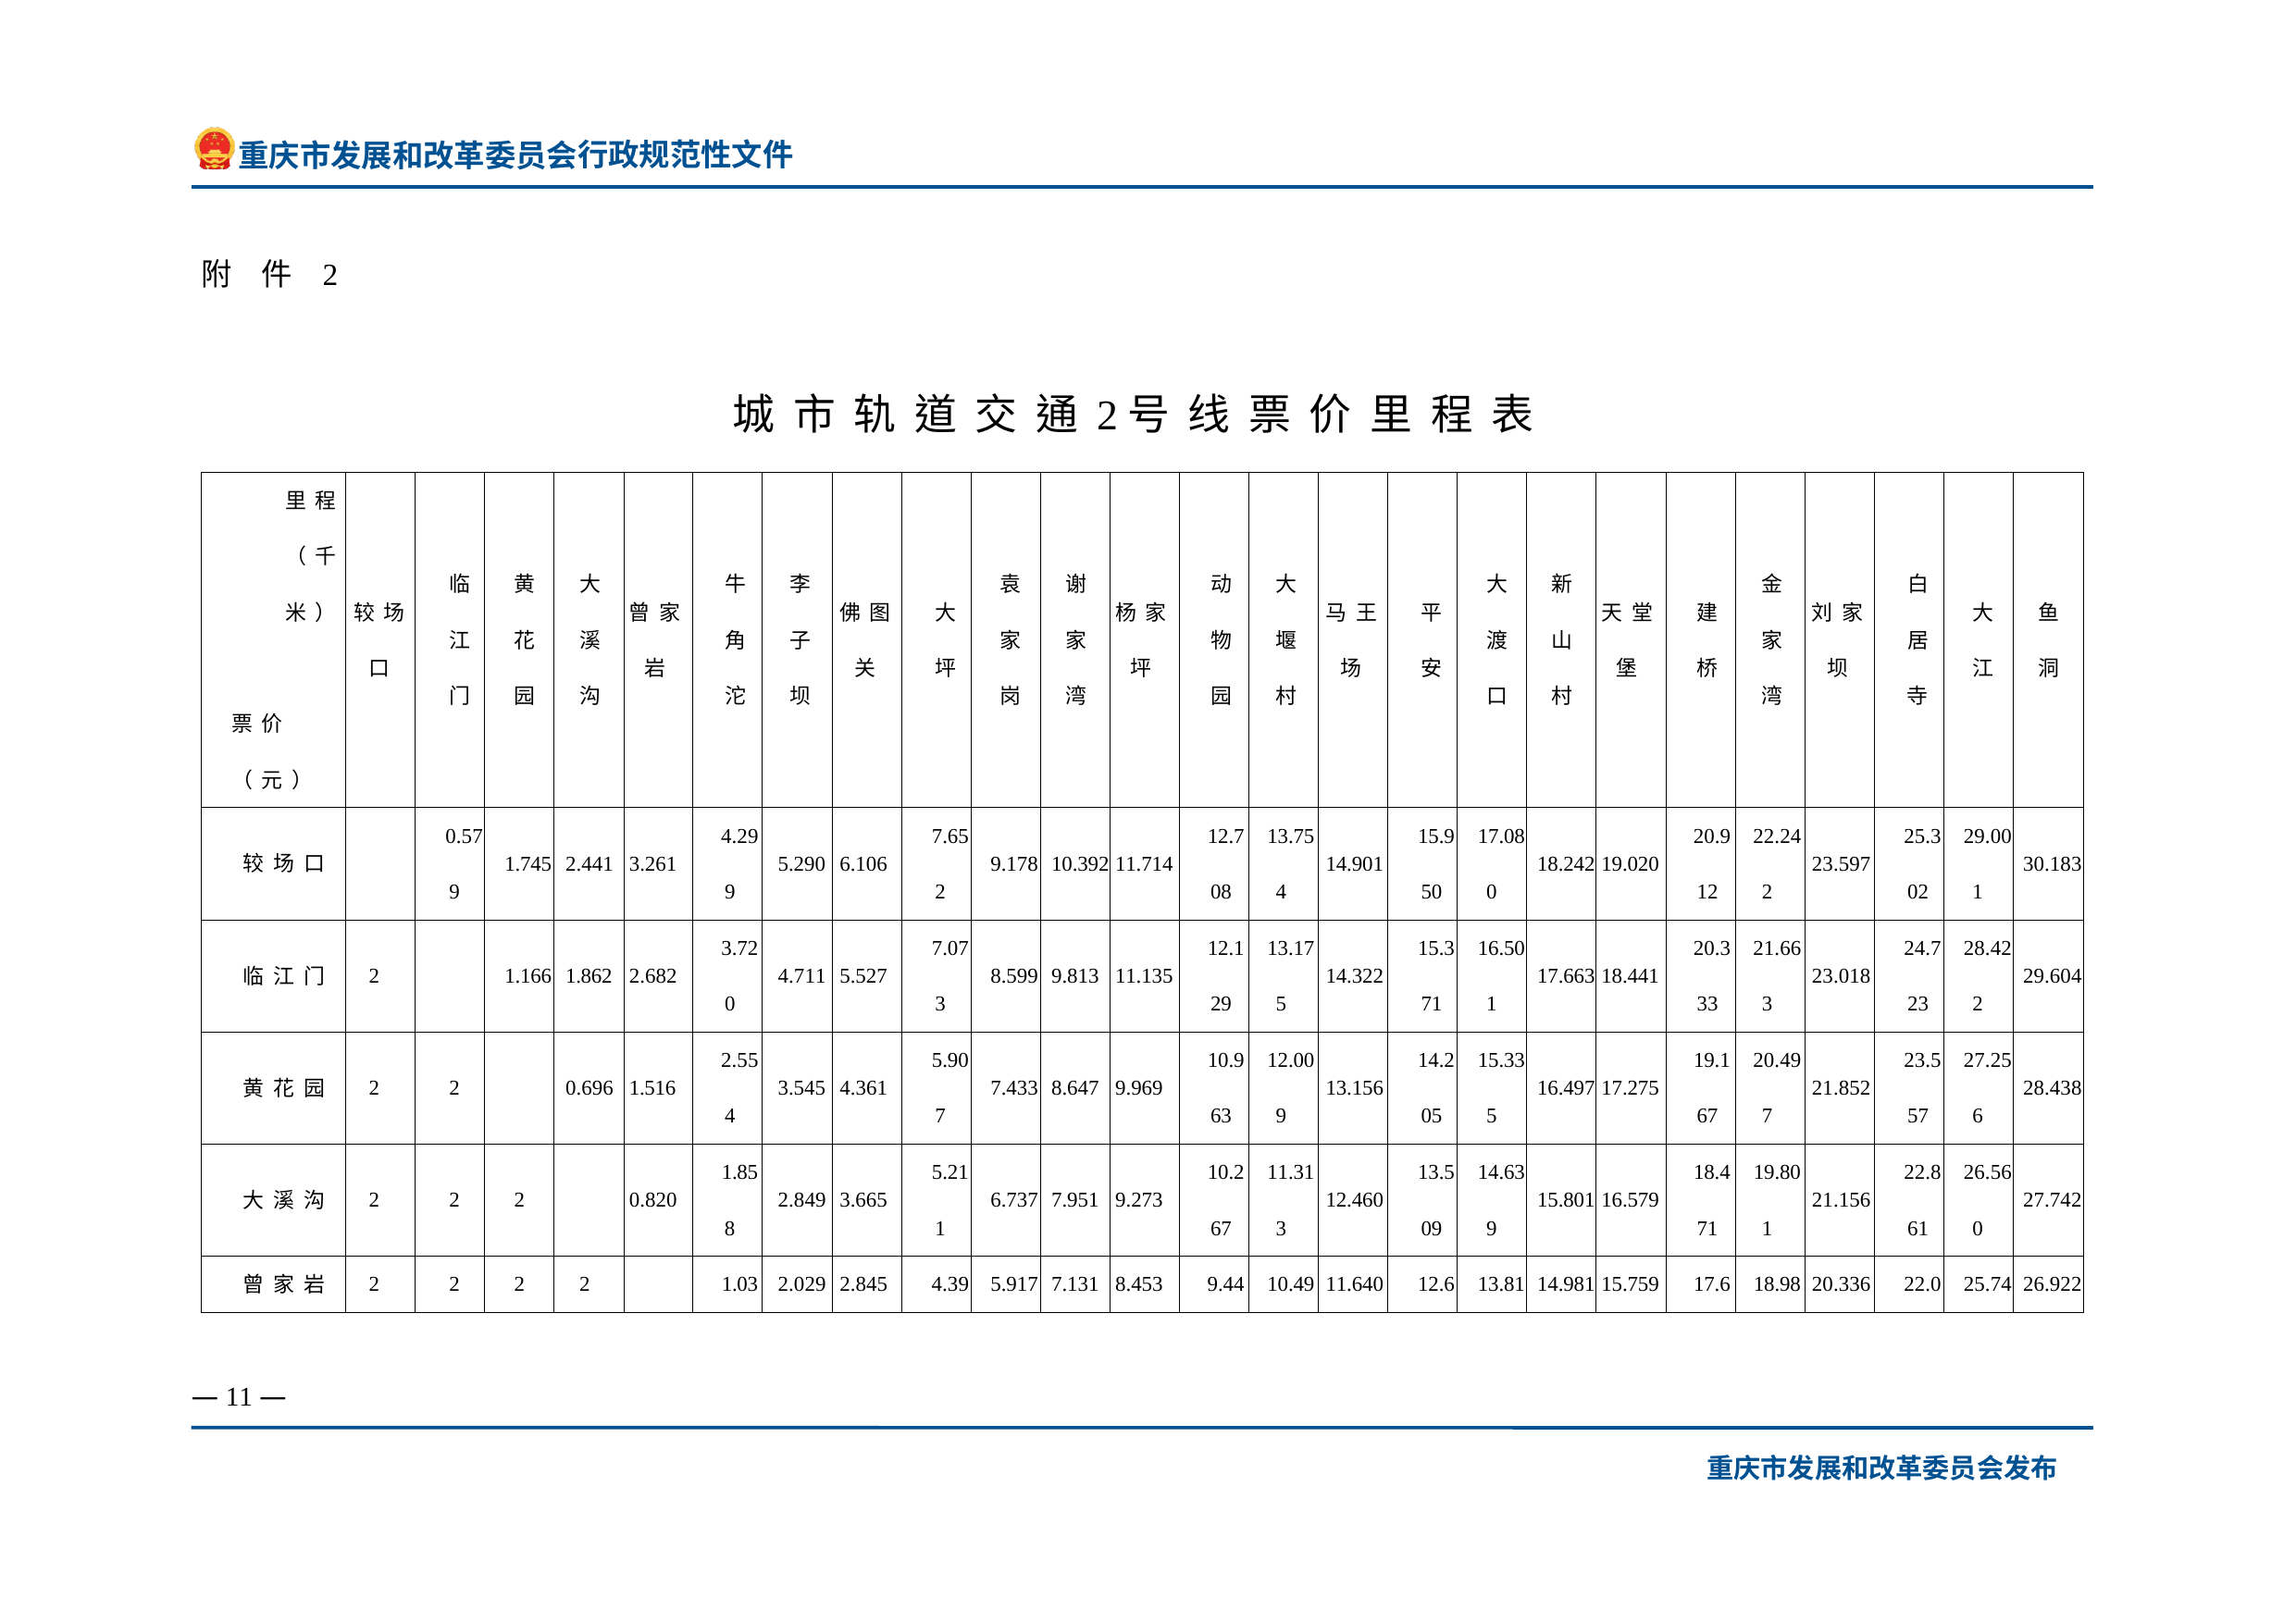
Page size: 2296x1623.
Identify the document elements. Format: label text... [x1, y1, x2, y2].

table_cell 大溪沟 [202, 1145, 345, 1256]
table_cell 16.579 [1596, 1145, 1666, 1256]
table_cell 5.527 [833, 921, 901, 1031]
table_cell [416, 921, 484, 1031]
table_cell 17.651 [1667, 1257, 1735, 1312]
table_header 大坪 [902, 473, 971, 807]
table_cell 2 [346, 1033, 415, 1144]
table_cell 3.261 [625, 808, 692, 919]
table_cell 7.073 [902, 921, 971, 1031]
table_cell 黄花园 [202, 1033, 345, 1144]
table_cell 4.391 [902, 1257, 971, 1312]
table_cell 10.267 [1180, 1145, 1248, 1256]
table_header 曾家岩 [625, 473, 692, 807]
table_cell 6.106 [833, 808, 901, 919]
table_header 大渡口 [1458, 473, 1526, 807]
table_cell 2 [346, 1257, 415, 1312]
table_cell 14.981 [1527, 1257, 1595, 1312]
table_cell 5.211 [902, 1145, 971, 1256]
table_cell 5.907 [902, 1033, 971, 1144]
table_cell 2.845 [833, 1257, 901, 1312]
picture [191, 126, 239, 173]
table_cell 15.371 [1388, 921, 1457, 1031]
table_cell 14.901 [1319, 808, 1387, 919]
table_cell 7.433 [972, 1033, 1040, 1144]
table_cell 28.422 [1944, 921, 2013, 1031]
table_cell 14.322 [1319, 921, 1387, 1031]
table_cell 13.156 [1319, 1033, 1387, 1144]
table_cell 6.737 [972, 1145, 1040, 1256]
table_cell 15.335 [1458, 1033, 1526, 1144]
table_cell 1.516 [625, 1033, 692, 1144]
table_cell 19.167 [1667, 1033, 1735, 1144]
table_header 天堂堡 [1596, 473, 1666, 807]
table_cell 23.557 [1875, 1033, 1943, 1144]
table_cell 0.820 [625, 1145, 692, 1256]
table_cell 10.493 [1249, 1257, 1318, 1312]
table_cell 11.135 [1111, 921, 1179, 1031]
table_cell 2 [346, 1145, 415, 1256]
table_header 较场口 [346, 473, 415, 807]
table_cell 14.205 [1388, 1033, 1457, 1144]
table_cell 19.801 [1736, 1145, 1805, 1256]
table_header 新山村 [1527, 473, 1595, 807]
table_cell 16.497 [1527, 1033, 1595, 1144]
table_cell 20.912 [1667, 808, 1735, 919]
table_cell 2 [346, 921, 415, 1031]
table_cell 13.509 [1388, 1145, 1457, 1256]
table_cell 17.080 [1458, 808, 1526, 919]
table_cell 2 [416, 1033, 484, 1144]
table_header 杨家坪 [1111, 473, 1179, 807]
table_cell 17.663 [1527, 921, 1595, 1031]
table_cell 11.313 [1249, 1145, 1318, 1256]
table_cell 22.041 [1875, 1257, 1943, 1312]
table_cell 21.156 [1806, 1145, 1874, 1256]
table_cell 23.597 [1806, 808, 1874, 919]
table_cell 1.862 [554, 921, 624, 1031]
table_cell 2.849 [763, 1145, 832, 1256]
table_cell 4.361 [833, 1033, 901, 1144]
table_cell [554, 1145, 624, 1256]
table_cell 16.501 [1458, 921, 1526, 1031]
table_header 刘家坝 [1806, 473, 1874, 807]
table_cell 29.001 [1944, 808, 2013, 919]
table_cell 8.647 [1041, 1033, 1110, 1144]
table_cell 27.742 [2014, 1145, 2083, 1256]
table_cell 13.754 [1249, 808, 1318, 919]
table_header 袁家岗 [972, 473, 1040, 807]
table_header 谢家湾 [1041, 473, 1110, 807]
table_cell 9.969 [1111, 1033, 1179, 1144]
table_cell 10.963 [1180, 1033, 1248, 1144]
table_header 平安 [1388, 473, 1457, 807]
table_header 建桥 [1667, 473, 1735, 807]
table_cell 15.801 [1527, 1145, 1595, 1256]
table_cell 7.951 [1041, 1145, 1110, 1256]
table_cell [485, 1033, 553, 1144]
table_cell 2.029 [763, 1257, 832, 1312]
table_header 金家湾 [1736, 473, 1805, 807]
table_cell 22.861 [1875, 1145, 1943, 1256]
table_cell 29.604 [2014, 921, 2083, 1031]
table_cell 18.471 [1667, 1145, 1735, 1256]
table_cell 2.441 [554, 808, 624, 919]
table_header 动物园 [1180, 473, 1248, 807]
table_cell 3.545 [763, 1033, 832, 1144]
table_cell 9.178 [972, 808, 1040, 919]
table_header 牛角沱 [693, 473, 762, 807]
table_cell 7.131 [1041, 1257, 1110, 1312]
table_cell 12.460 [1319, 1145, 1387, 1256]
table_cell 1.038 [693, 1257, 762, 1312]
table_cell 22.242 [1736, 808, 1805, 919]
table_cell 2 [554, 1257, 624, 1312]
table_header 佛图关 [833, 473, 901, 807]
table_header 大堰村 [1249, 473, 1318, 807]
table_cell 12.689 [1388, 1257, 1457, 1312]
table_cell 1.166 [485, 921, 553, 1031]
table_cell 4.299 [693, 808, 762, 919]
table_cell 5.290 [763, 808, 832, 919]
table_cell 0.696 [554, 1033, 624, 1144]
table_cell 21.852 [1806, 1033, 1874, 1144]
table_cell 26.560 [1944, 1145, 2013, 1256]
table_cell 30.183 [2014, 808, 2083, 919]
table_header 大江 [1944, 473, 2013, 807]
table_cell 27.256 [1944, 1033, 2013, 1144]
table_cell 9.447 [1180, 1257, 1248, 1312]
table_cell 15.759 [1596, 1257, 1666, 1312]
table_cell 28.438 [2014, 1033, 2083, 1144]
table_cell 12.129 [1180, 921, 1248, 1031]
table_cell 20.497 [1736, 1033, 1805, 1144]
table_cell 3.665 [833, 1145, 901, 1256]
text 附件2 [201, 246, 2083, 302]
table_header 白居寺 [1875, 473, 1943, 807]
table_cell 曾家岩 [202, 1257, 345, 1312]
table_header 鱼洞 [2014, 473, 2083, 807]
table_cell 11.714 [1111, 808, 1179, 919]
table_cell 25.740 [1944, 1257, 2013, 1312]
table_header 黄花园 [485, 473, 553, 807]
table_cell 11.640 [1319, 1257, 1387, 1312]
table_cell 9.813 [1041, 921, 1110, 1031]
table_cell 18.981 [1736, 1257, 1805, 1312]
table_cell 20.333 [1667, 921, 1735, 1031]
table_cell [625, 1257, 692, 1312]
table_cell 18.242 [1527, 808, 1595, 919]
table_cell 1.858 [693, 1145, 762, 1256]
table_cell 24.723 [1875, 921, 1943, 1031]
table_cell 较场口 [202, 808, 345, 919]
table_cell 21.663 [1736, 921, 1805, 1031]
table_cell 18.441 [1596, 921, 1666, 1031]
table_cell 9.273 [1111, 1145, 1179, 1256]
table_cell 13.819 [1458, 1257, 1526, 1312]
table_cell 8.453 [1111, 1257, 1179, 1312]
table_cell 25.302 [1875, 808, 1943, 919]
table_cell 2 [485, 1145, 553, 1256]
table_cell 17.275 [1596, 1033, 1666, 1144]
table_header 里程 （千米） 票价（元） [202, 473, 345, 807]
table_cell 2.682 [625, 921, 692, 1031]
table_header 临江门 [416, 473, 484, 807]
table_header 大溪沟 [554, 473, 624, 807]
table_header 马王场 [1319, 473, 1387, 807]
table_cell 2 [416, 1257, 484, 1312]
table_cell 4.711 [763, 921, 832, 1031]
table_cell 26.922 [2014, 1257, 2083, 1312]
table_cell 12.009 [1249, 1033, 1318, 1144]
table_cell 20.336 [1806, 1257, 1874, 1312]
table_cell 5.917 [972, 1257, 1040, 1312]
table_cell 0.579 [416, 808, 484, 919]
table_cell 13.175 [1249, 921, 1318, 1031]
text 城市轨道交通2号线票价里程表 [201, 357, 2083, 469]
table_cell 2.554 [693, 1033, 762, 1144]
table_cell 临江门 [202, 921, 345, 1031]
table_cell [346, 808, 415, 919]
table_cell 7.652 [902, 808, 971, 919]
table_cell 1.745 [485, 808, 553, 919]
table_cell 23.018 [1806, 921, 1874, 1031]
table_cell 12.708 [1180, 808, 1248, 919]
table_cell 15.950 [1388, 808, 1457, 919]
table_header 李子坝 [763, 473, 832, 807]
table_cell 8.599 [972, 921, 1040, 1031]
table_cell 2 [485, 1257, 553, 1312]
table_cell 10.392 [1041, 808, 1110, 919]
table_cell 2 [416, 1145, 484, 1256]
table_cell 3.720 [693, 921, 762, 1031]
table_cell 14.639 [1458, 1145, 1526, 1256]
table_cell 19.020 [1596, 808, 1666, 919]
